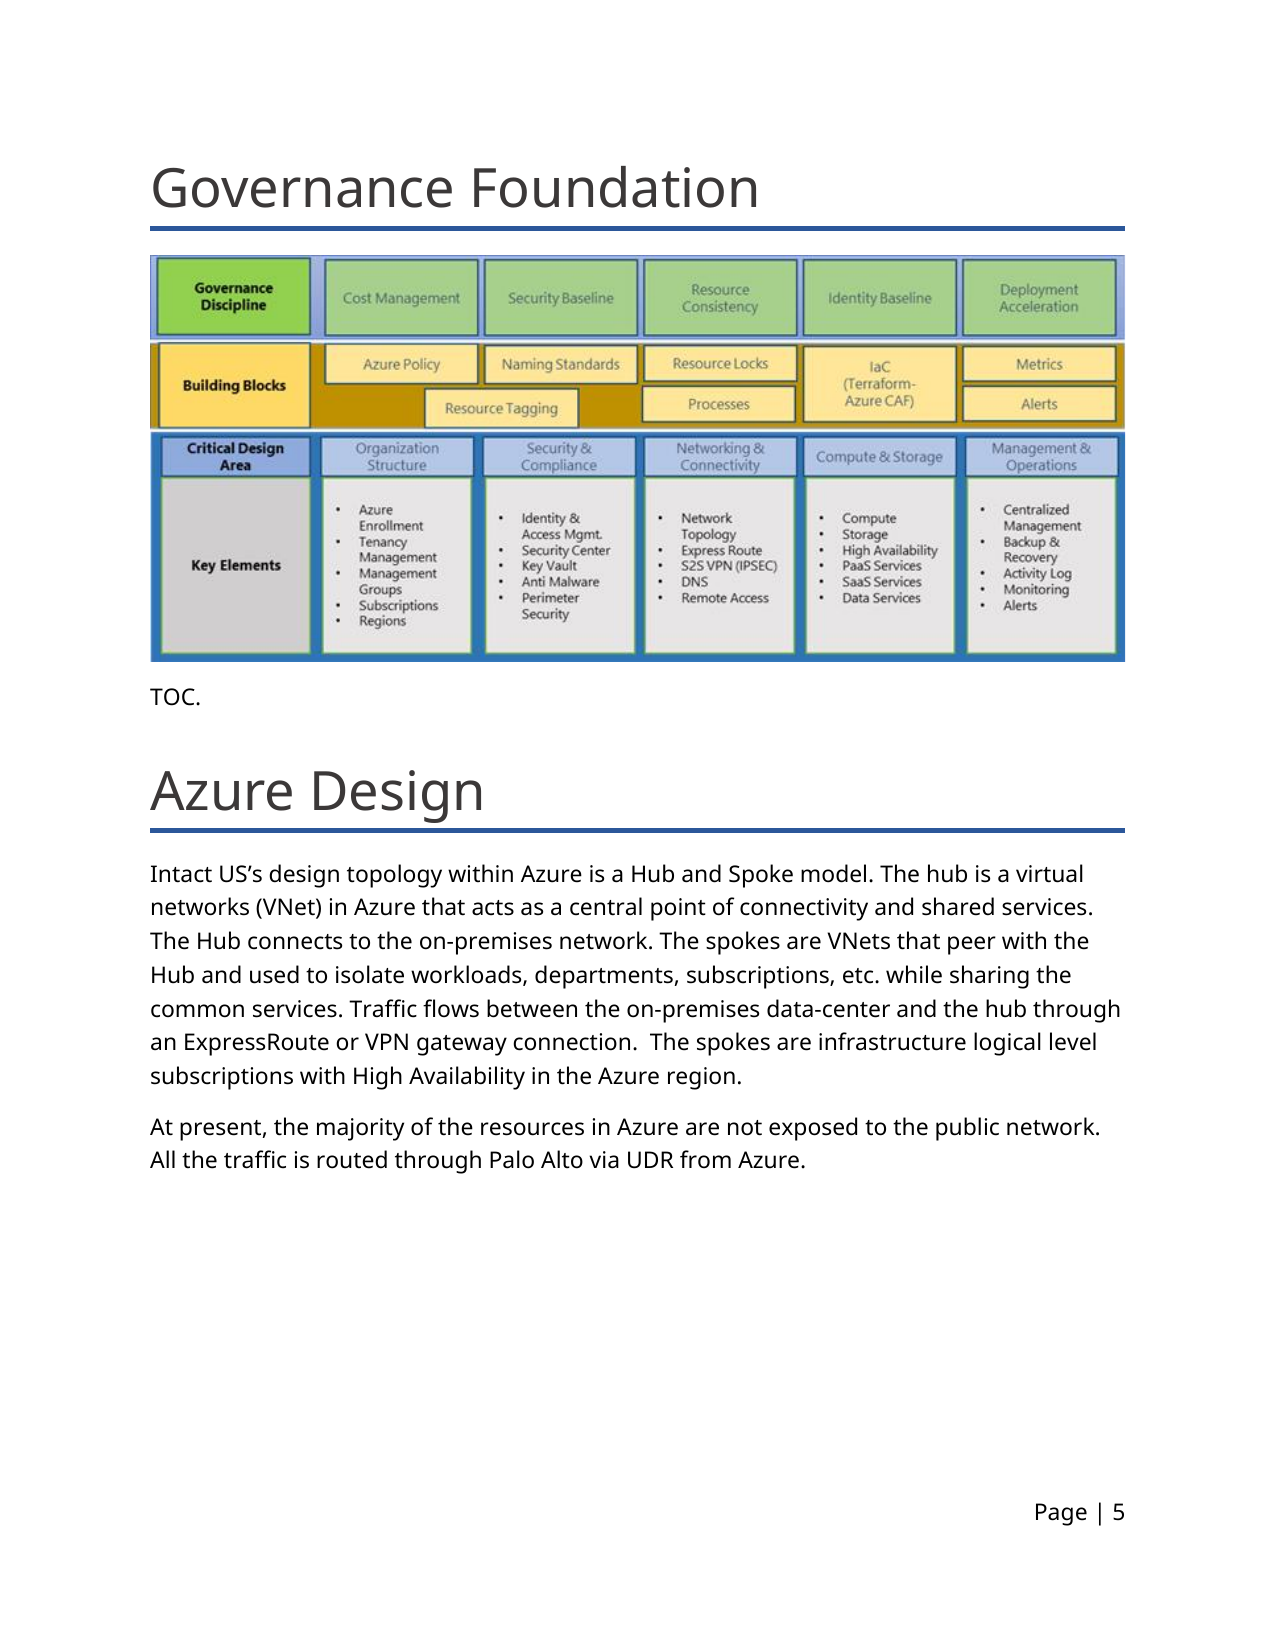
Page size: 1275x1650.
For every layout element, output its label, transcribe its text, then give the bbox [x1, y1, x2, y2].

picture [150, 255, 1125, 662]
text Intact US’s design topology within Azure is a Hub and Spoke model. The hub is a virtual networks (VNet) in Azure that acts as a central point of connectivity and shared services. The Hub connects to the on-premises network. The spokes are VNets that peer with the Hub and used to isolate workloads, departments, subscriptions, etc. while sharing the common services. Traffic flows between the on-premises data-center and the hub through an ExpressRoute or VPN gateway connection. The spokes are infrastructure logical level subscriptions with High Availability in the Azure region. [150, 858, 1125, 1091]
subtitle Azure Design [150, 752, 1125, 828]
text TOC. [150, 681, 1125, 712]
subtitle Governance Foundation [150, 150, 1125, 226]
text At present, the majority of the resources in Azure are not exposed to the public network. All the traffic is routed through Palo Alto via UDR from Azure. [150, 1111, 1125, 1176]
